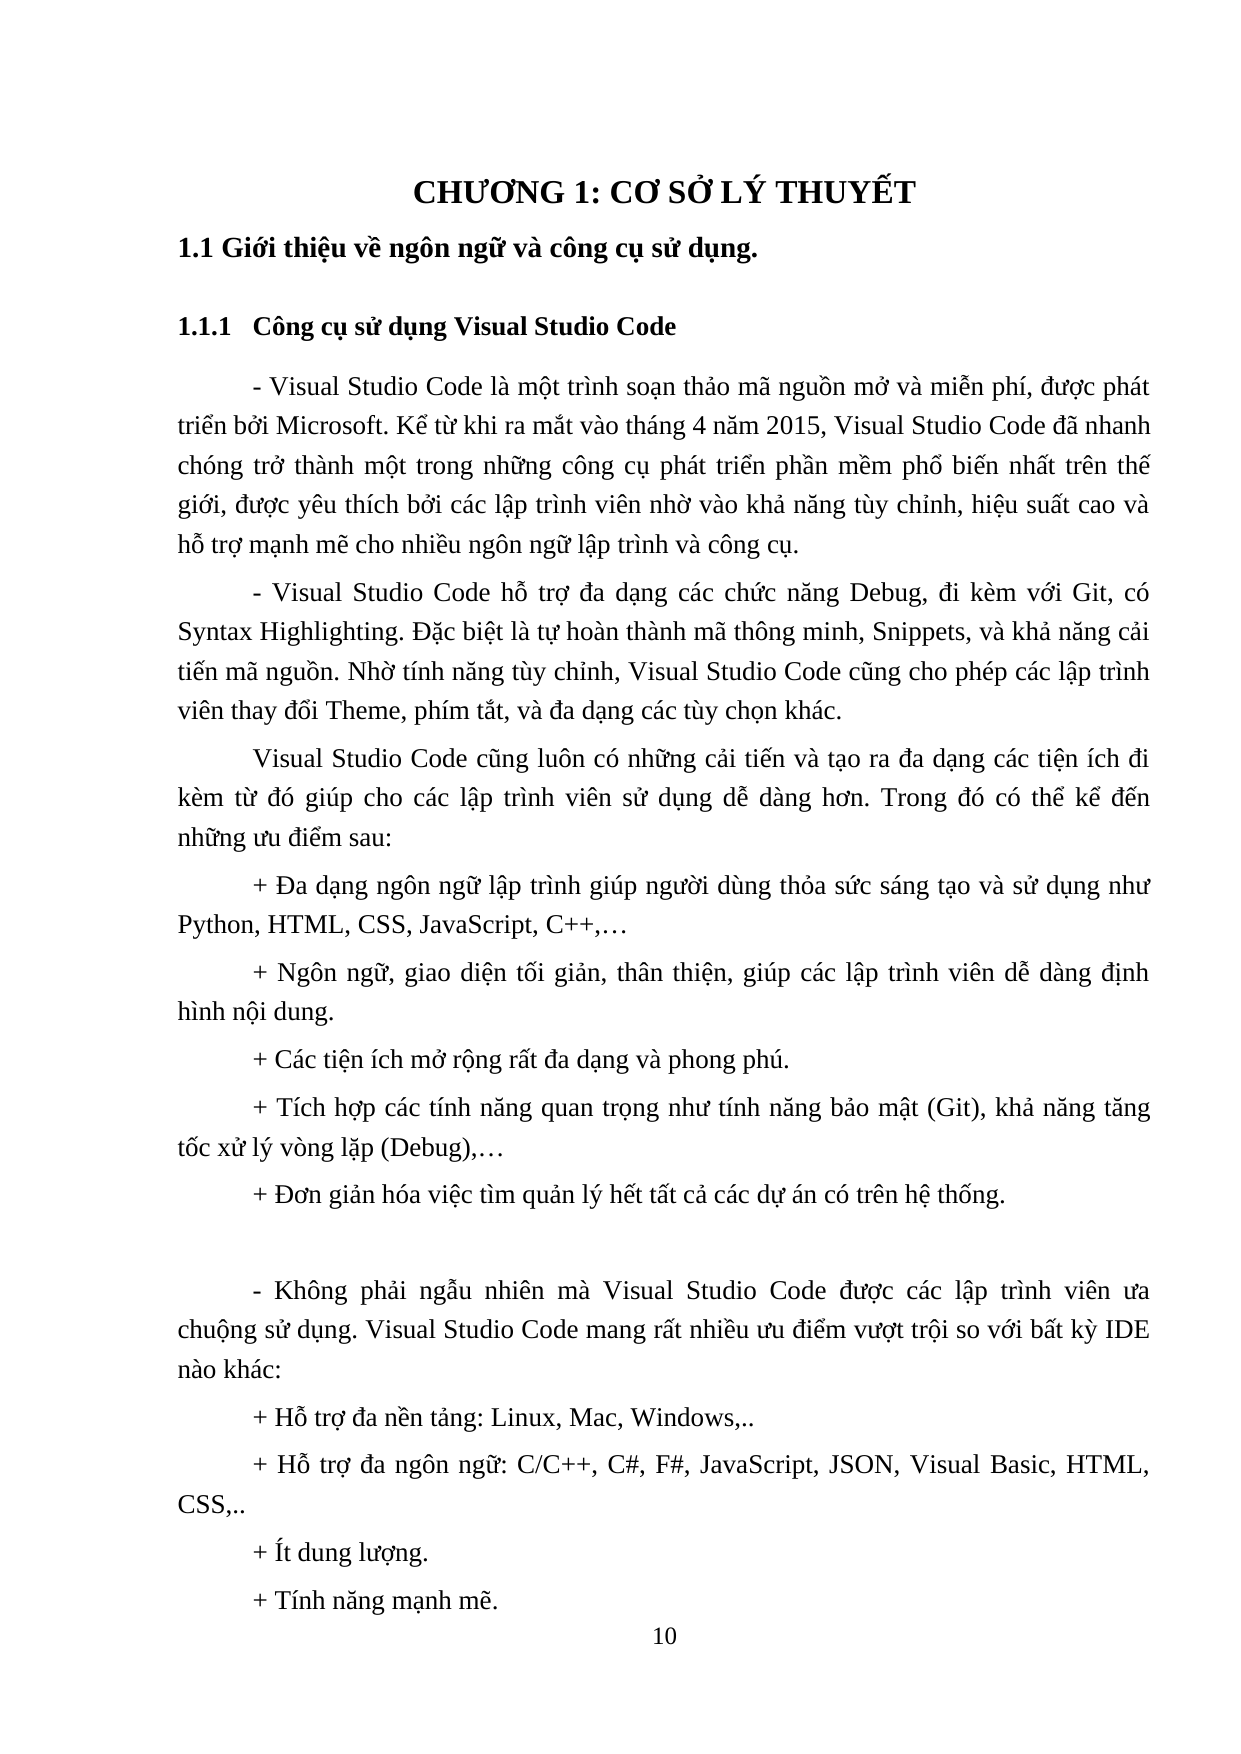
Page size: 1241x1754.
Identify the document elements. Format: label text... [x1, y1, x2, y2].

text + Đa dạng ngôn ngữ lập trình giúp người dùng thỏa sức sáng tạo và sử dụng như Python, HTML, CSS, JavaScript, C++,… [177, 869, 1152, 939]
text - Không phải ngẫu nhiên mà Visual Studio Code được các lập trình viên ưa chuộng sử dụng. Visual Studio Code mang rất nhiều ưu điểm vượt trội so với bất kỳ IDE nào khác: [177, 1274, 1152, 1384]
text Visual Studio Code cũng luôn có những cải tiến và tạo ra đa dạng các tiện ích đi kèm từ đó giúp cho các lập trình viên sử dụng dễ dàng hơn. Trong đó có thể kể đến những ưu điểm sau: [177, 742, 1152, 852]
text + Hỗ trợ đa nền tảng: Linux, Mac, Windows,.. [177, 1401, 1152, 1432]
text + Đơn giản hóa việc tìm quản lý hết tất cả các dự án có trên hệ thống. [177, 1178, 1152, 1209]
text + Hỗ trợ đa ngôn ngữ: C/C++, C#, F#, JavaScript, JSON, Visual Basic, HTML, CSS,.. [177, 1449, 1152, 1519]
text + Ít dung lượng. [177, 1536, 1152, 1567]
text - Visual Studio Code là một trình soạn thảo mã nguồn mở và miễn phí, được phát triển bởi Microsoft. Kể từ khi ra mắt vào tháng 4 năm 2015, Visual Studio Code đã nhanh chóng trở thành một trong những công cụ phát triển phần mềm phổ biến nhất trên thế giới, được yêu thích bởi các lập trình viên nhờ vào khả năng tùy chỉnh, hiệu suất cao và hỗ trợ mạnh mẽ cho nhiều ngôn ngữ lập trình và công cụ. [177, 370, 1152, 559]
text + Tích hợp các tính năng quan trọng như tính năng bảo mật (Git), khả năng tăng tốc xử lý vòng lặp (Debug),… [177, 1091, 1152, 1162]
subtitle CHƯƠNG 1: CƠ SỞ LÝ THUYẾT [177, 173, 1152, 211]
text + Tính năng mạnh mẽ. [177, 1584, 1152, 1615]
text + Các tiện ích mở rộng rất đa dạng và phong phú. [177, 1043, 1152, 1074]
text + Ngôn ngữ, giao diện tối giản, thân thiện, giúp các lập trình viên dễ dàng định hình nội dung. [177, 956, 1152, 1027]
subtitle Công cụ sử dụng Visual Studio Code [177, 310, 1152, 341]
subtitle Giới thiệu về ngôn ngữ và công cụ sử dụng. [177, 230, 1152, 264]
text - Visual Studio Code hỗ trợ đa dạng các chức năng Debug, đi kèm với Git, có Syntax Highlighting. Đặc biệt là tự hoàn thành mã thông minh, Snippets, và khả năng cải tiến mã nguồn. Nhờ tính năng tùy chỉnh, Visual Studio Code cũng cho phép các lập trình viên thay đổi Theme, phím tắt, và đa dạng các tùy chọn khác. [177, 576, 1152, 725]
